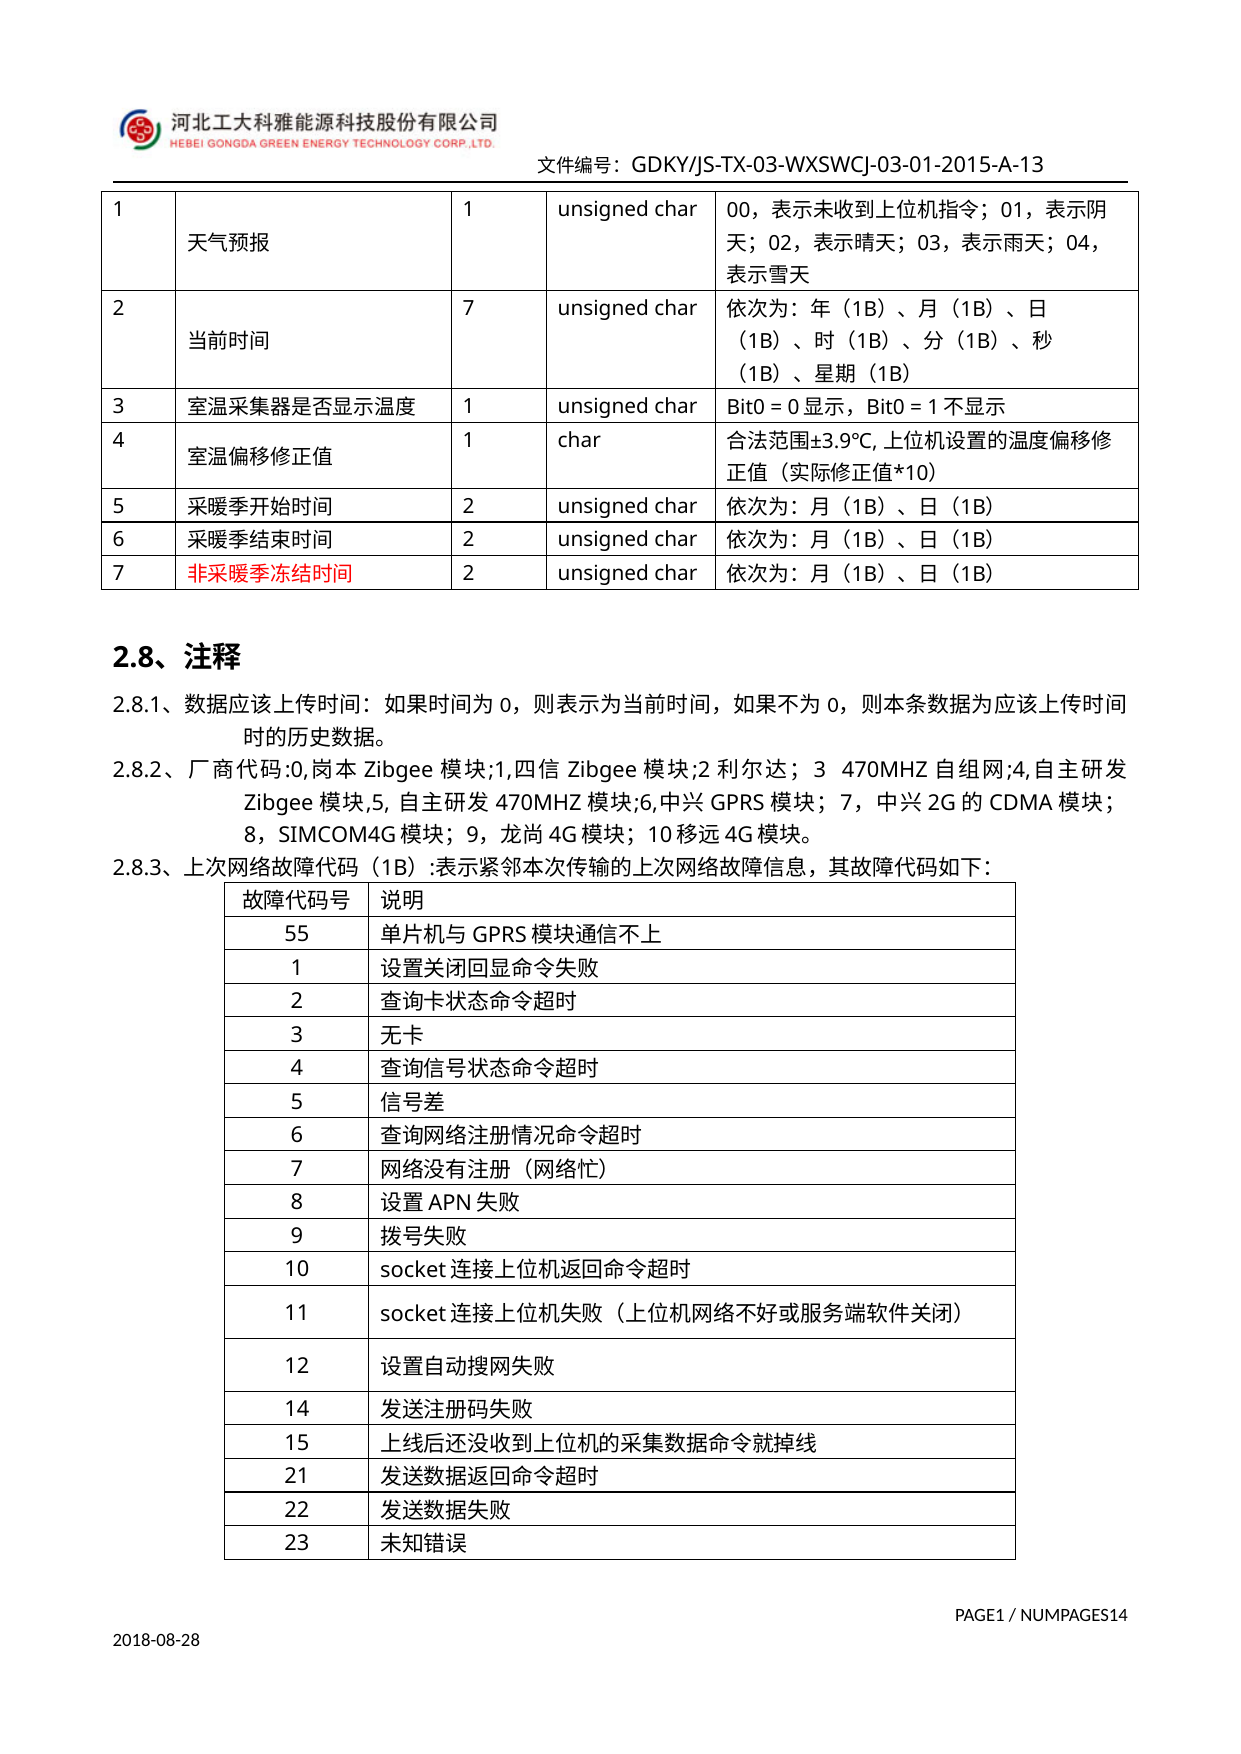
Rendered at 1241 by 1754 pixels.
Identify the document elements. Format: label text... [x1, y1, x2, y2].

table_cell 5 [102, 489, 175, 521]
table_cell 1 [452, 389, 546, 422]
table_cell 2 [225, 984, 368, 1016]
table_cell 11 [225, 1286, 368, 1338]
table_cell 00，表示未收到上位机指令；01，表示阴天；02，表示晴天；03，表示雨天；04，表示雪天 [716, 192, 1138, 290]
table_cell unsigned char [547, 523, 715, 555]
table_cell 2 [452, 556, 546, 588]
table_cell Bit0 = 0显示，Bit0 = 1不显示 [716, 389, 1138, 422]
table_cell char [547, 423, 715, 488]
table_cell 非采暖季冻结时间 [176, 556, 451, 588]
table_cell 55 [225, 917, 368, 949]
table_cell socket连接上位机返回命令超时 [369, 1252, 1015, 1284]
table_cell 未知错误 [369, 1526, 1015, 1558]
table_cell 2 [452, 489, 546, 521]
text 2.8.2、厂商代码:0,岗本Zibgee模块;1,四信Zibgee模块;2利尔达；3 470MHZ自组网;4,自主研发Zibgee模块,5, 自主研发470MHZ模块;6,中兴GPRS模块；7，中兴2G的CDMA模块；8，SIMCOM4G模块；9，龙尚4G模块；10移远4G模块。 [112, 752, 1128, 849]
table_cell 发送数据失败 [369, 1493, 1015, 1525]
table_cell unsigned char [547, 489, 715, 521]
table_cell 9 [225, 1219, 368, 1251]
table_cell 3 [225, 1017, 368, 1050]
table_cell 信号差 [369, 1084, 1015, 1117]
table_cell unsigned char [547, 389, 715, 422]
table_cell 设置自动搜网失败 [369, 1339, 1015, 1391]
table_cell 无卡 [369, 1017, 1015, 1050]
table_cell 依次为：月（1B）、日（1B） [716, 523, 1138, 555]
table_cell unsigned char [547, 291, 715, 388]
table_cell 网络没有注册（网络忙） [369, 1151, 1015, 1184]
table_cell 发送注册码失败 [369, 1392, 1015, 1424]
text 2.8.3、上次网络故障代码（1B）:表示紧邻本次传输的上次网络故障信息，其故障代码如下： [112, 849, 1128, 882]
table_cell 设置APN失败 [369, 1185, 1015, 1217]
table_cell 1 [102, 192, 175, 290]
picture [112, 88, 504, 173]
table_cell 查询网络注册情况命令超时 [369, 1118, 1015, 1150]
table_cell 7 [102, 556, 175, 588]
table_cell 4 [225, 1051, 368, 1083]
table_header 故障代码号 [225, 883, 368, 916]
table_cell 1 [452, 423, 546, 488]
table_cell unsigned char [547, 192, 715, 290]
table_cell 室温偏移修正值 [176, 423, 451, 488]
table_cell 合法范围±3.9℃, 上位机设置的温度偏移修正值（实际修正值*10） [716, 423, 1138, 488]
table_cell 10 [225, 1252, 368, 1284]
table_cell 15 [225, 1425, 368, 1458]
table_cell 采暖季结束时间 [176, 523, 451, 555]
table_header 说明 [369, 883, 1015, 916]
table_cell 采暖季开始时间 [176, 489, 451, 521]
table_cell 依次为：年（1B）、月（1B）、日（1B）、时（1B）、分（1B）、秒（1B）、星期（1B） [716, 291, 1138, 388]
table_cell 6 [225, 1118, 368, 1150]
table_cell 6 [102, 523, 175, 555]
table_cell 单片机与GPRS模块通信不上 [369, 917, 1015, 949]
table_cell 5 [225, 1084, 368, 1117]
table_cell socket连接上位机失败（上位机网络不好或服务端软件关闭） [369, 1286, 1015, 1338]
table_cell 23 [225, 1526, 368, 1558]
table_cell 12 [225, 1339, 368, 1391]
table_cell 上线后还没收到上位机的采集数据命令就掉线 [369, 1425, 1015, 1458]
text 2.8、注释 [112, 622, 1128, 687]
table_cell 天气预报 [176, 192, 451, 290]
table_cell 2 [102, 291, 175, 388]
table_cell 查询信号状态命令超时 [369, 1051, 1015, 1083]
table_cell 21 [225, 1459, 368, 1491]
table_cell 室温采集器是否显示温度 [176, 389, 451, 422]
table_cell 4 [102, 423, 175, 488]
table_cell 7 [225, 1151, 368, 1184]
table_cell 3 [102, 389, 175, 422]
table_cell unsigned char [547, 556, 715, 588]
text 2.8.1、数据应该上传时间：如果时间为0，则表示为当前时间，如果不为0，则本条数据为应该上传时间时的历史数据。 [112, 687, 1128, 752]
table_cell 依次为：月（1B）、日（1B） [716, 489, 1138, 521]
table_cell 1 [225, 950, 368, 983]
table_cell 依次为：月（1B）、日（1B） [716, 556, 1138, 588]
table_cell 2 [452, 523, 546, 555]
table_cell 当前时间 [176, 291, 451, 388]
table_cell 设置关闭回显命令失败 [369, 950, 1015, 983]
table_cell 查询卡状态命令超时 [369, 984, 1015, 1016]
table_cell 1 [452, 192, 546, 290]
table_cell 7 [452, 291, 546, 388]
table_cell 发送数据返回命令超时 [369, 1459, 1015, 1491]
table_cell 8 [225, 1185, 368, 1217]
table_cell 22 [225, 1493, 368, 1525]
table_cell 14 [225, 1392, 368, 1424]
table_cell 拨号失败 [369, 1219, 1015, 1251]
